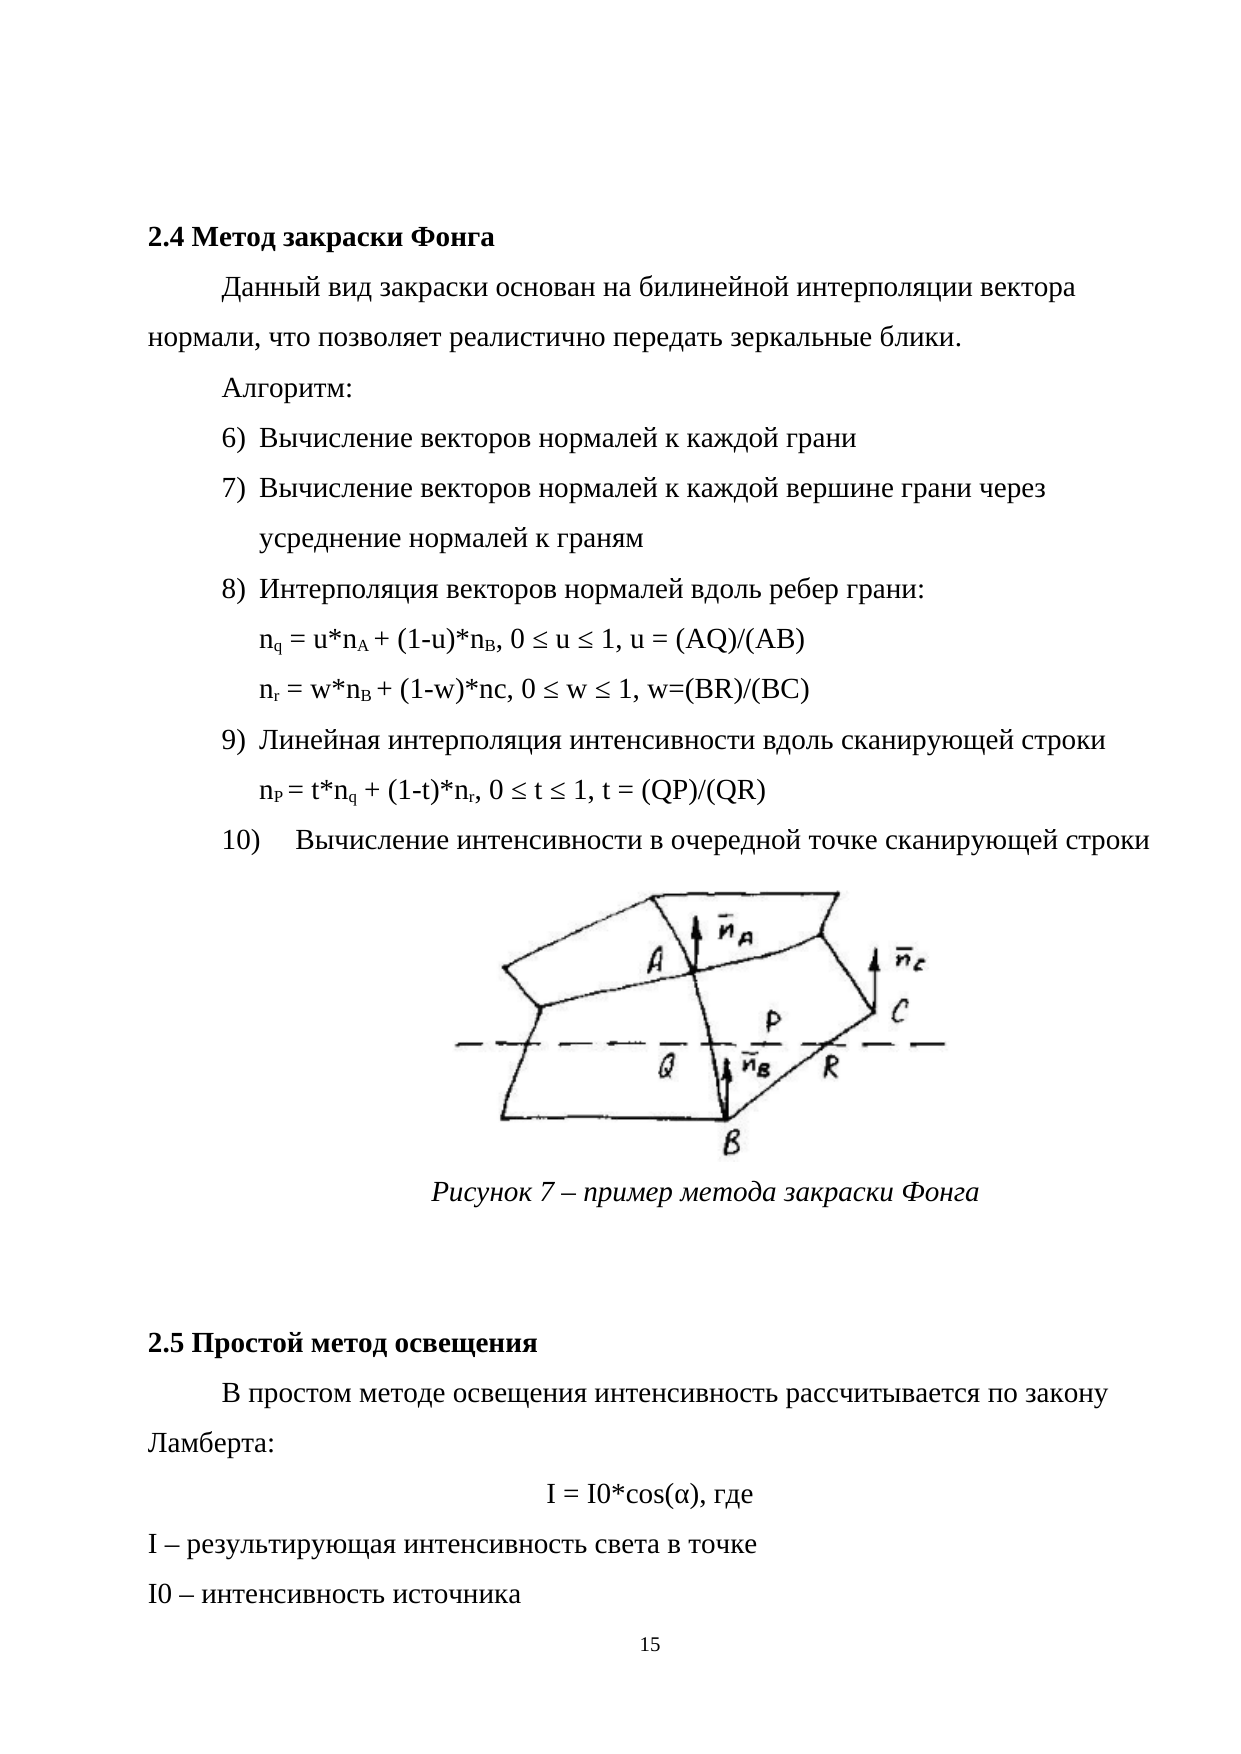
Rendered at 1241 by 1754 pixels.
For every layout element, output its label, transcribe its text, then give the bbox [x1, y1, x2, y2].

list Вычисление векторов нормалей к каждой грани [221, 420, 1152, 453]
picture [452, 872, 959, 1162]
list Интерполяция векторов нормалей вдоль ребер грани: [221, 571, 1152, 604]
text I0 – интенсивность источника [148, 1576, 1152, 1610]
text В простом методе освещения интенсивность рассчитывается по закону Ламберта: [148, 1375, 1152, 1459]
list Вычисление векторов нормалей к каждой вершине грани через усреднение нормалей к граням [221, 470, 1152, 554]
list nq = u*nA + (1-u)*nB, 0 ≤ u ≤ 1, u = (AQ)/(AB) [259, 621, 1152, 655]
list nr = w*nB + (1-w)*nc, 0 ≤ w ≤ 1, w=(BR)/(BC) [259, 672, 1152, 705]
list nP = t*nq + (1-t)*nr, 0 ≤ t ≤ 1, t = (QP)/(QR) [259, 772, 1152, 806]
text Данный вид закраски основан на билинейной интерполяции вектора нормали, что позволяет реалистично передать зеркальные блики. [148, 269, 1152, 353]
text 2.5 Простой метод освещения [148, 1325, 1152, 1358]
list Линейная интерполяция интенсивности вдоль сканирующей строки [221, 722, 1152, 755]
text I = I0*cos(α), где [148, 1476, 1152, 1509]
text I – результирующая интенсивность света в точке [148, 1526, 1152, 1559]
text Алгоритм: [148, 370, 1152, 403]
list Рисунок 7 – пример метода закраски Фонга [259, 1174, 1152, 1207]
text 2.4 Метод закраски Фонга [148, 219, 1152, 252]
list Вычисление интенсивности в очередной точке сканирующей строки [221, 822, 1152, 856]
